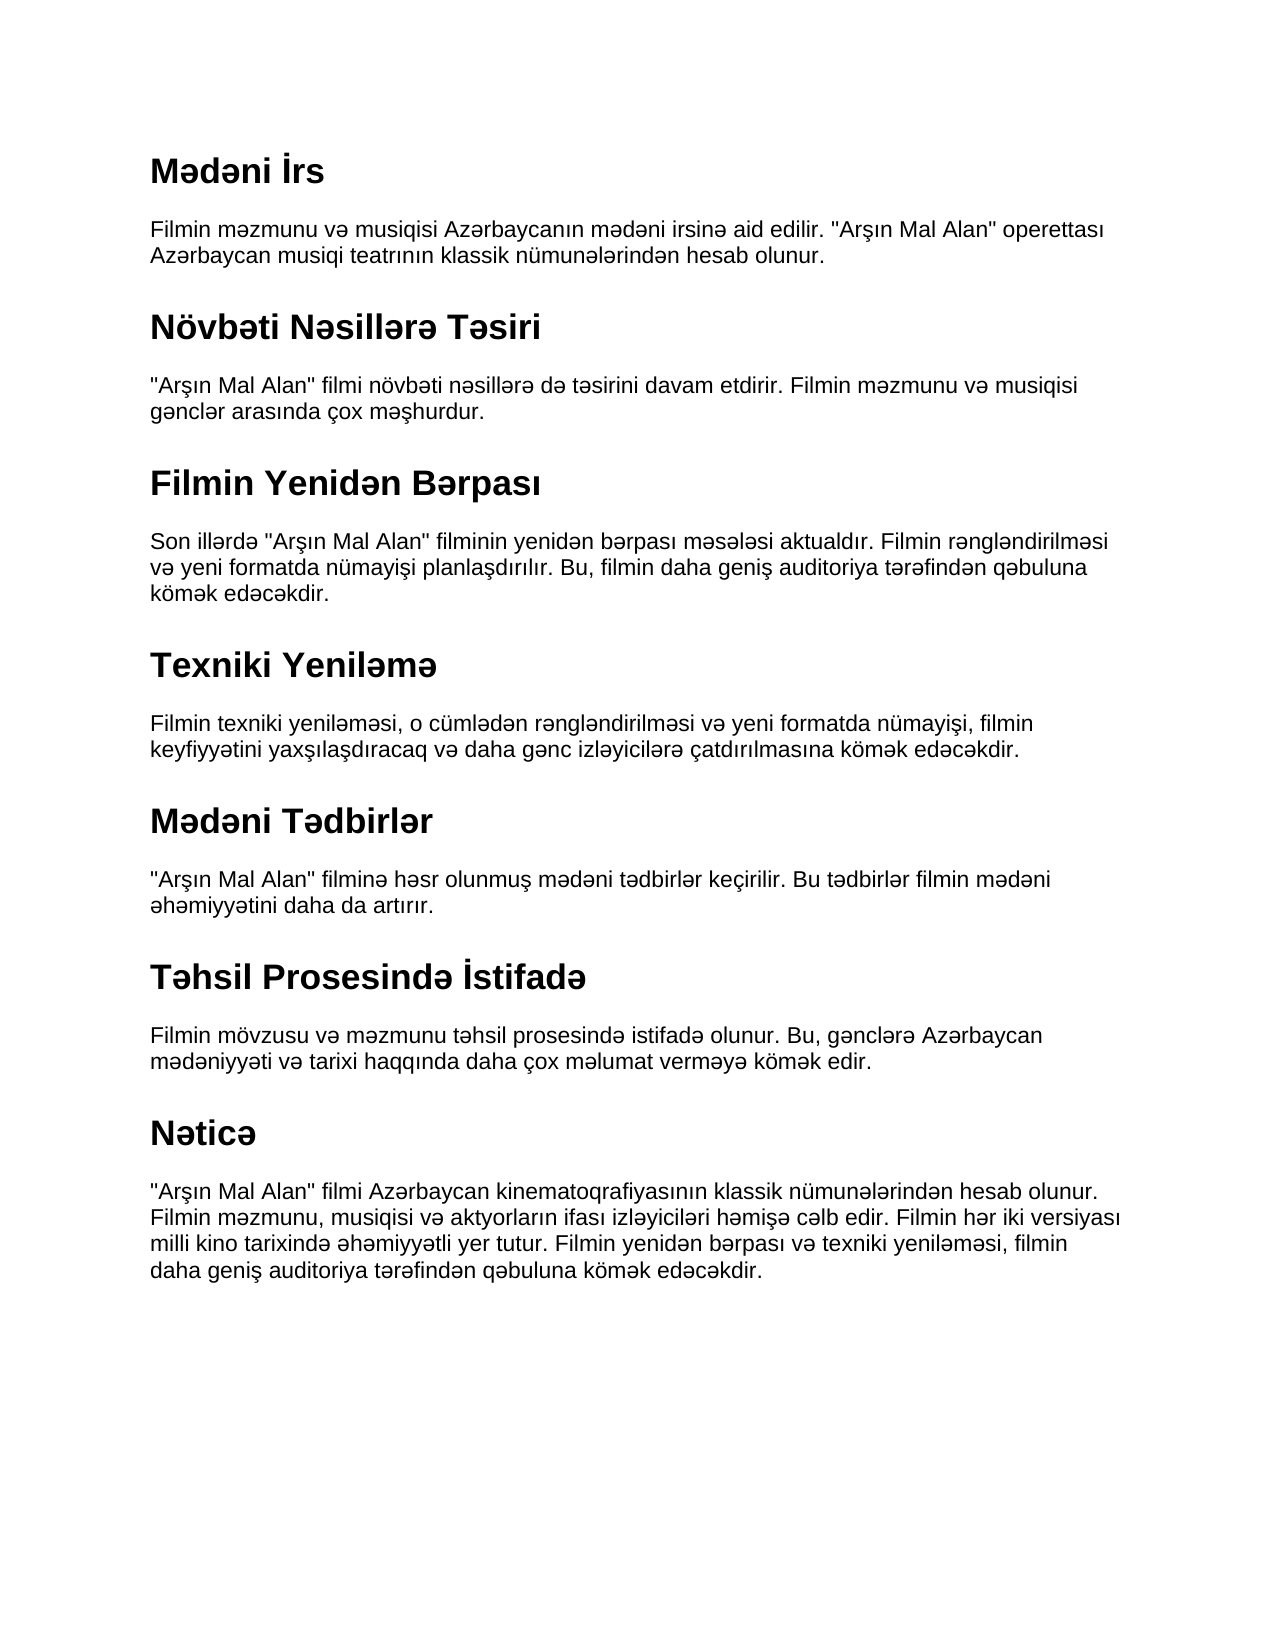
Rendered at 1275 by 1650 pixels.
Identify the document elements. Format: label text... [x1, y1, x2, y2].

text Son illərdə "Arşın Mal Alan" filminin yenidən bərpası məsələsi aktualdır. Filmin rəngləndirilməsi və yeni formatda nümayişi planlaşdırılır. Bu, filmin daha geniş auditoriya tərəfindən qəbuluna kömək edəcəkdir. [150, 528, 1125, 607]
text Filmin məzmunu və musiqisi Azərbaycanın mədəni irsinə aid edilir. "Arşın Mal Alan" operettası Azərbaycan musiqi teatrının klassik nümunələrindən hesab olunur. [150, 216, 1125, 268]
subtitle Növbəti Nəsillərə Təsiri [150, 306, 1125, 347]
subtitle Mədəni Tədbirlər [150, 800, 1125, 841]
subtitle Nəticə [150, 1112, 1125, 1153]
subtitle Texniki Yeniləmə [150, 644, 1125, 685]
text "Arşın Mal Alan" filmi növbəti nəsillərə də təsirini davam etdirir. Filmin məzmunu və musiqisi gənclər arasında çox məşhurdur. [150, 372, 1125, 424]
text "Arşın Mal Alan" filminə həsr olunmuş mədəni tədbirlər keçirilir. Bu tədbirlər filmin mədəni əhəmiyyətini daha da artırır. [150, 866, 1125, 918]
subtitle Filmin Yenidən Bərpası [150, 462, 1125, 503]
text Filmin mövzusu və məzmunu təhsil prosesində istifadə olunur. Bu, gənclərə Azərbaycan mədəniyyəti və tarixi haqqında daha çox məlumat verməyə kömək edir. [150, 1022, 1125, 1074]
subtitle Mədəni İrs [150, 150, 1125, 191]
subtitle Təhsil Prosesində İstifadə [150, 956, 1125, 997]
text "Arşın Mal Alan" filmi Azərbaycan kinematoqrafiyasının klassik nümunələrindən hesab olunur. Filmin məzmunu, musiqisi və aktyorların ifası izləyiciləri həmişə cəlb edir. Filmin hər iki versiyası milli kino tarixində əhəmiyyətli yer tutur. Filmin yenidən bərpası və texniki yeniləməsi, filmin daha geniş auditoriya tərəfindən qəbuluna kömək edəcəkdir. [150, 1178, 1125, 1283]
text Filmin texniki yeniləməsi, o cümlədən rəngləndirilməsi və yeni formatda nümayişi, filmin keyfiyyətini yaxşılaşdıracaq və daha gənc izləyicilərə çatdırılmasına kömək edəcəkdir. [150, 710, 1125, 763]
